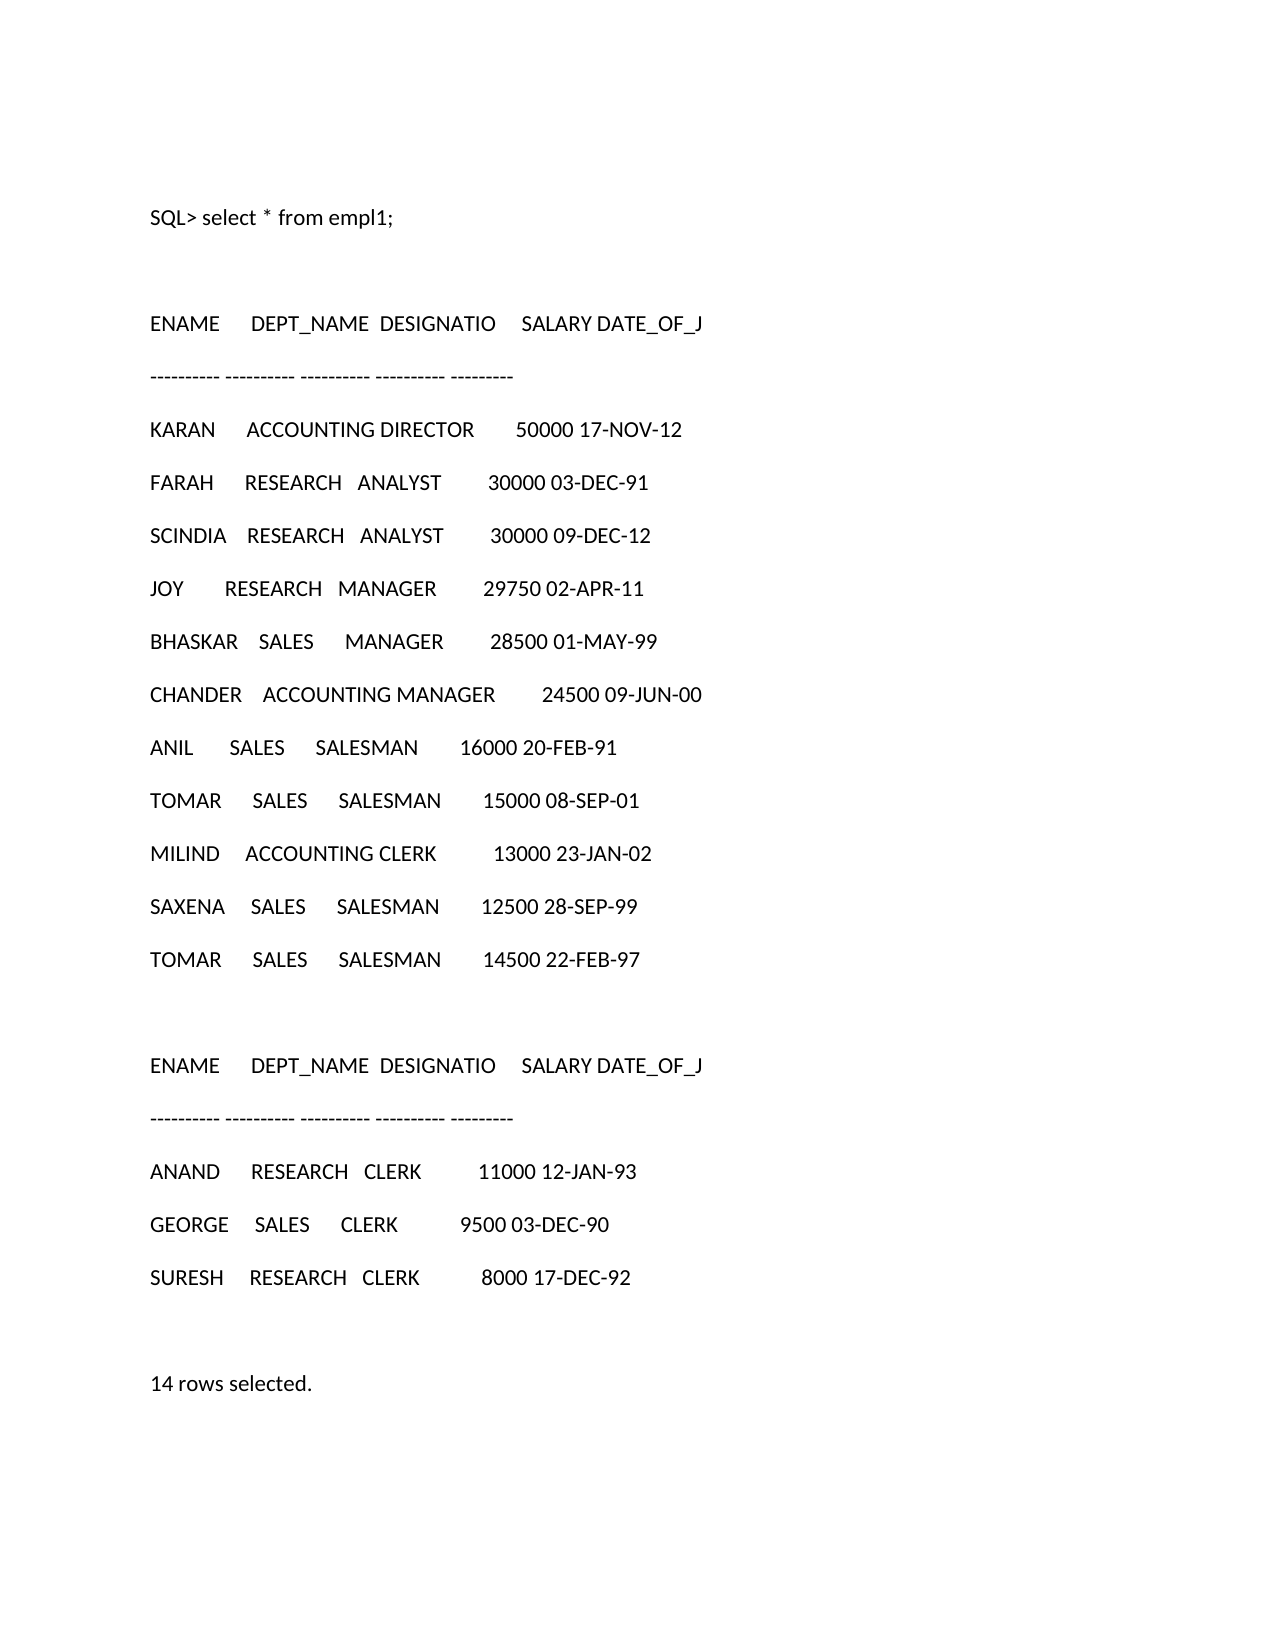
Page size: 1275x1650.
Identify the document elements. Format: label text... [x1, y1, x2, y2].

text KARAN ACCOUNTING DIRECTOR 50000 17-NOV-12 [150, 415, 1125, 443]
text MILIND ACCOUNTING CLERK 13000 23-JAN-02 [150, 839, 1125, 867]
text SQL> select * from empl1; [150, 203, 1125, 231]
text ANAND RESEARCH CLERK 11000 12-JAN-93 [150, 1157, 1125, 1185]
text SAXENA SALES SALESMAN 12500 28-SEP-99 [150, 892, 1125, 920]
text ENAME DEPT_NAME DESIGNATIO SALARY DATE_OF_J [150, 1051, 1125, 1079]
text 14 rows selected. [150, 1369, 1125, 1397]
text CHANDER ACCOUNTING MANAGER 24500 09-JUN-00 [150, 680, 1125, 708]
text TOMAR SALES SALESMAN 15000 08-SEP-01 [150, 786, 1125, 814]
text FARAH RESEARCH ANALYST 30000 03-DEC-91 [150, 468, 1125, 496]
text ANIL SALES SALESMAN 16000 20-FEB-91 [150, 733, 1125, 761]
text ---------- ---------- ---------- ---------- --------- [150, 1104, 1125, 1132]
text GEORGE SALES CLERK 9500 03-DEC-90 [150, 1210, 1125, 1238]
text JOY RESEARCH MANAGER 29750 02-APR-11 [150, 574, 1125, 602]
text ENAME DEPT_NAME DESIGNATIO SALARY DATE_OF_J [150, 309, 1125, 337]
text TOMAR SALES SALESMAN 14500 22-FEB-97 [150, 945, 1125, 973]
text SURESH RESEARCH CLERK 8000 17-DEC-92 [150, 1263, 1125, 1291]
text BHASKAR SALES MANAGER 28500 01-MAY-99 [150, 627, 1125, 655]
text ---------- ---------- ---------- ---------- --------- [150, 362, 1125, 390]
text SCINDIA RESEARCH ANALYST 30000 09-DEC-12 [150, 521, 1125, 549]
